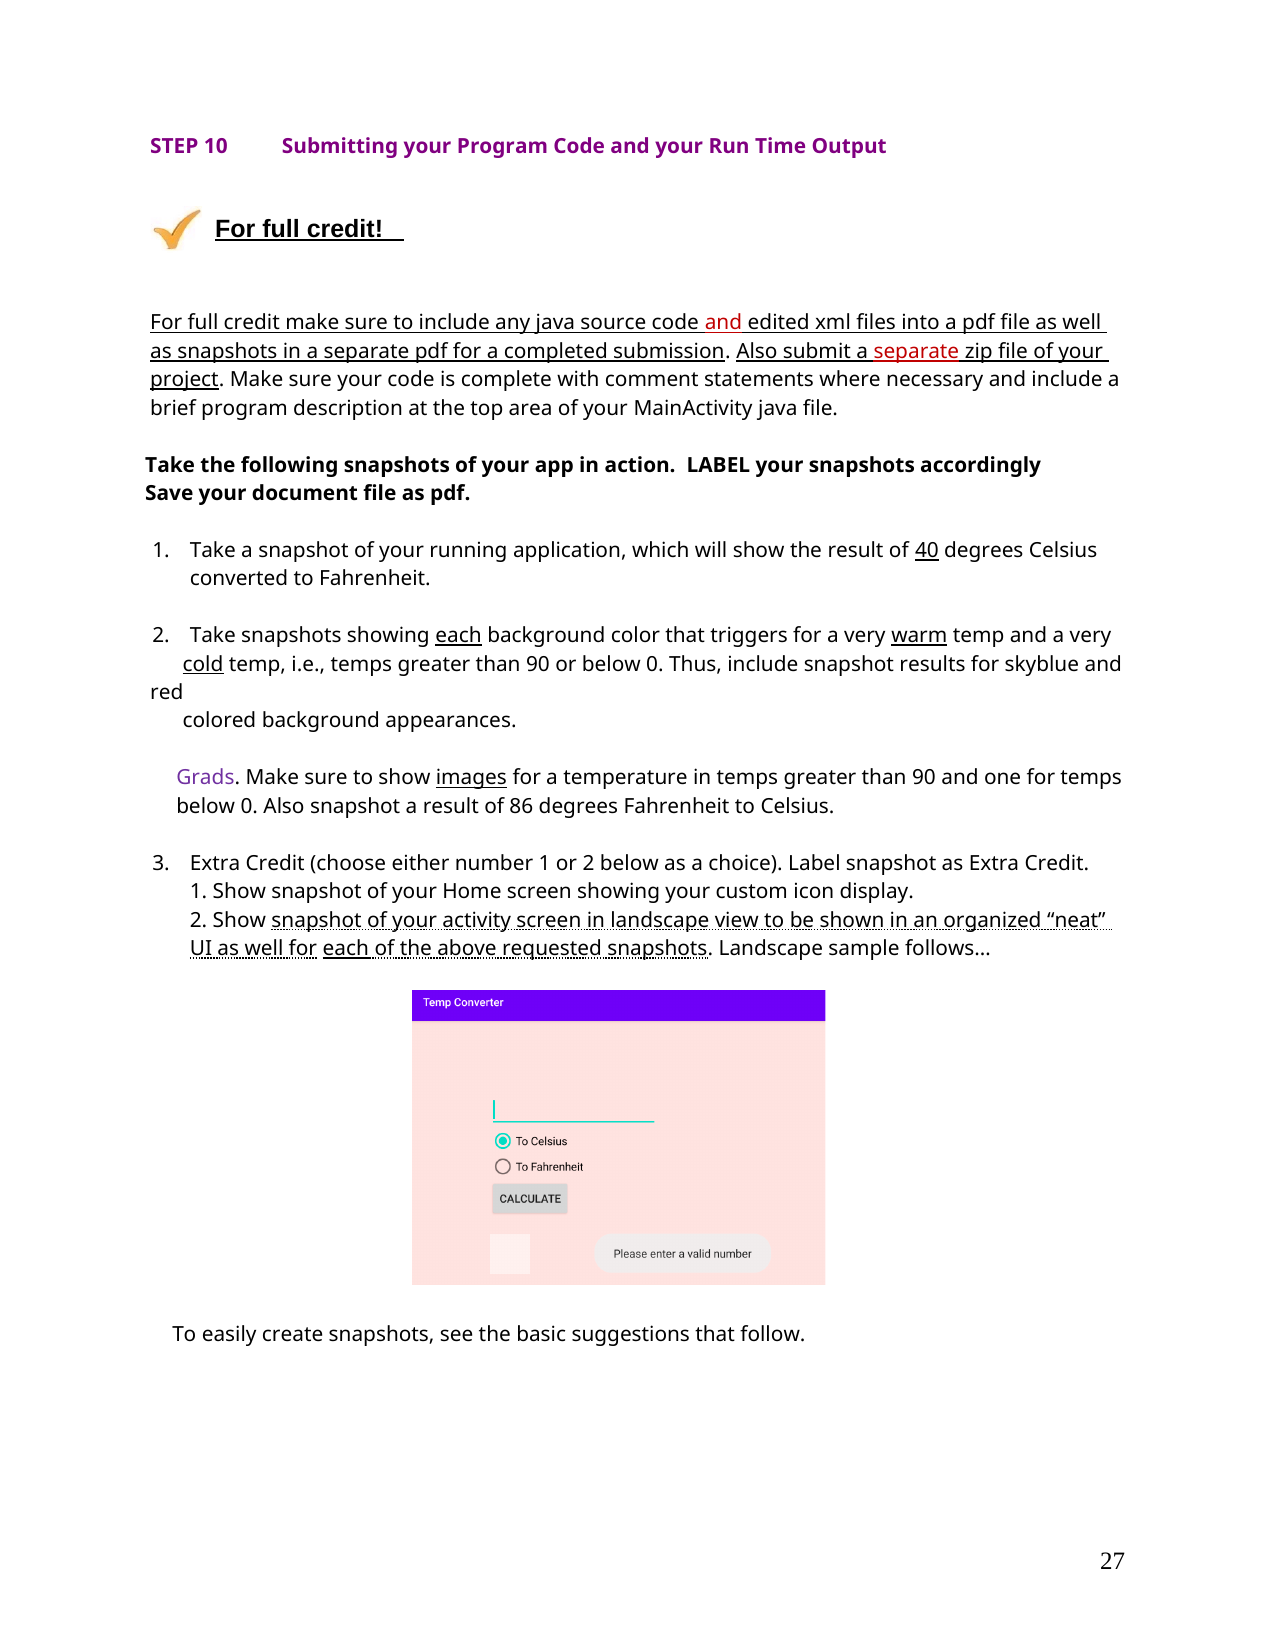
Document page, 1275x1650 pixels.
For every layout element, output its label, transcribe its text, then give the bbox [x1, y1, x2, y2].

list Take snapshots showing each background color that triggers for a very warm temp and a very [152, 620, 1125, 649]
text Grads. Make sure to show images for a temperature in temps greater than 90 and one for temps [122, 762, 1125, 791]
text STEP 10 Submitting your Program Code and your Run Time Output [150, 131, 1125, 160]
text 1. Show snapshot of your Home screen showing your custom icon display. [189, 876, 1125, 905]
list Take a snapshot of your running application, which will show the result of 40 degrees Celsius converted to Fahrenheit. [152, 535, 1125, 592]
text Take the following snapshots of your app in action. LABEL your snapshots accordingly [112, 450, 1125, 478]
text cold temp, i.e., temps greater than 90 or below 0. Thus, include snapshot results for skyblue and red [150, 649, 1125, 706]
picture [150, 206, 203, 253]
picture [412, 990, 826, 1285]
text below 0. Also snapshot a result of 86 degrees Fahrenheit to Celsius. [122, 791, 1125, 819]
text To easily create snapshots, see the basic suggestions that follow. [112, 1319, 1125, 1347]
text For full credit make sure to include any java source code and edited xml files into a pdf file as well as snapshots in a separate pdf for a completed submission. Also submit a separate zip file of your project. Make sure your code is complete with comment statements where necessary and include a brief program description at the top area of your MainActivity java file. [150, 307, 1125, 421]
text 2. Show snapshot of your activity screen in landscape view to be shown in an organized “neat” UI as well for each of the above requested snapshots. Landscape sample follows… [189, 905, 1125, 962]
list Extra Credit (choose either number 1 or 2 below as a choice). Label snapshot as Extra Credit. [152, 848, 1125, 876]
text colored background appearances. [150, 706, 1125, 734]
text Save your document file as pdf. [112, 478, 1125, 507]
